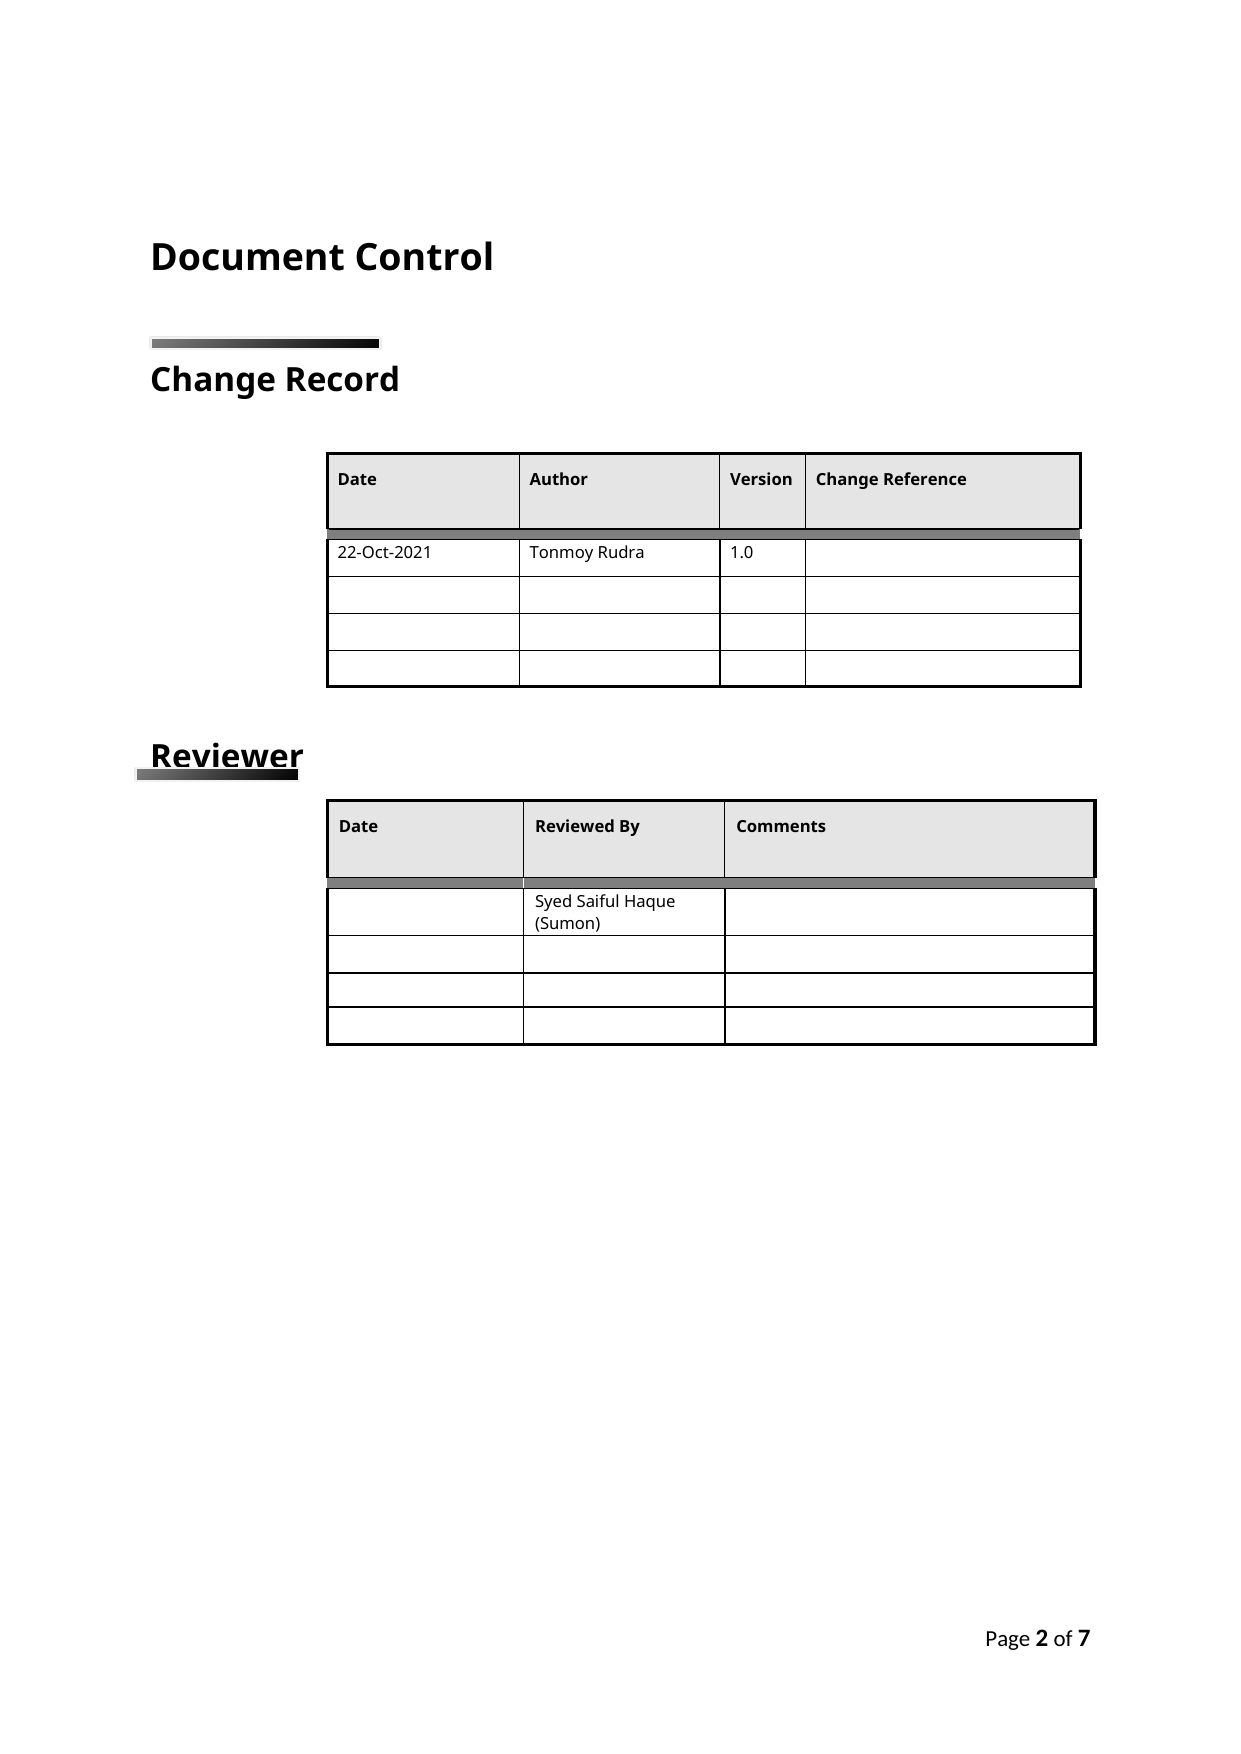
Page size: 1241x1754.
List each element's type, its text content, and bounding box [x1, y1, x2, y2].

table_cell [329, 1008, 523, 1043]
table_cell [524, 974, 724, 1006]
table_cell [524, 936, 724, 972]
table_cell Syed Saiful Haque (Sumon) [524, 889, 724, 934]
table_cell [720, 530, 806, 539]
table_cell [721, 651, 805, 684]
table_header Change Reference [806, 455, 1079, 528]
table_cell [329, 974, 523, 1006]
text Reviewer [150, 733, 1090, 778]
table_cell [329, 577, 519, 613]
table_cell [520, 651, 719, 684]
table_cell [327, 878, 523, 888]
table_cell [721, 614, 805, 650]
table_cell [806, 529, 1080, 539]
table_cell 1.0 [721, 540, 805, 576]
table_cell [327, 529, 519, 539]
table_cell [806, 540, 1079, 576]
table_header Reviewed By [524, 802, 724, 877]
table_header Author [520, 455, 719, 528]
table_cell Tonmoy Rudra [520, 540, 719, 576]
subtitle Change Record [150, 356, 1090, 401]
table_cell [520, 577, 719, 613]
table_cell [519, 530, 720, 539]
table_cell [520, 614, 719, 650]
table_cell [725, 878, 1095, 888]
table_header Version [720, 455, 805, 528]
table_header Date [329, 802, 523, 877]
table_cell 22-Oct-2021 [329, 540, 519, 576]
table_cell [721, 577, 805, 613]
table_cell [726, 889, 1093, 934]
table_cell [726, 1008, 1093, 1043]
table_cell [329, 936, 523, 972]
table_cell [329, 889, 523, 934]
table_cell [726, 974, 1093, 1006]
table_cell [806, 614, 1079, 650]
subtitle Document Control [150, 230, 1090, 281]
table_cell [726, 936, 1093, 972]
table_cell [329, 614, 519, 650]
table_cell [806, 651, 1079, 684]
table_cell [524, 1008, 724, 1043]
table_cell [329, 651, 519, 684]
table_header Date [329, 455, 519, 528]
table_header Comments [725, 802, 1093, 877]
table_cell [524, 878, 725, 888]
table_cell [806, 577, 1079, 613]
